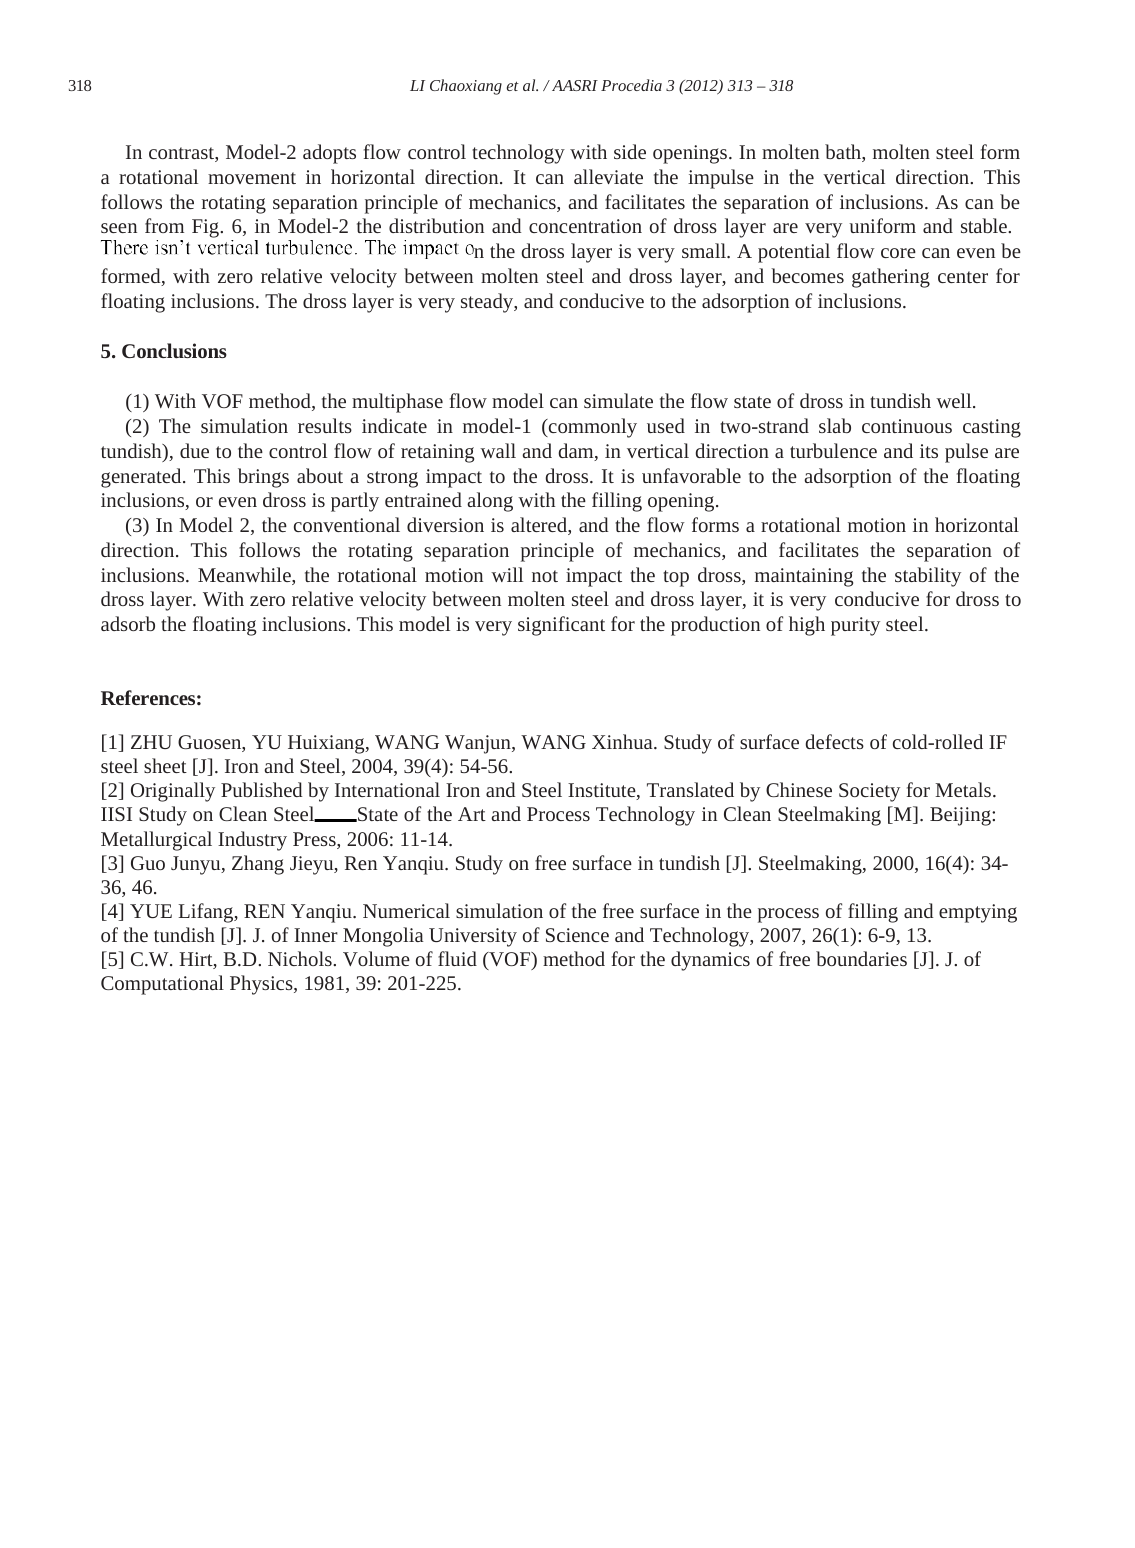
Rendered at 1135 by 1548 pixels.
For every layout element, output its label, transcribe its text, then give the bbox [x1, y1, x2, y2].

list C.W. Hirt, B.D. Nichols. Volume of fluid (VOF) method for the dynamics of free boundaries [J]. J. of Computational Physics, 1981, 39: 201-225. [100, 947, 981, 995]
list The simulation results indicate in model-1 (commonly used in two-strand slab continuous casting tundish), due to the control flow of retaining wall and dam, in vertical direction a turbulence and its pulse are generated. This brings about a strong impact to the dross. It is unfavorable to the adsorption of the floating inclusions, or even dross is partly entrained along with the filling opening. [100, 414, 1022, 512]
list Originally Published by International Iron and Steel Institute, Translated by Chinese Society for Metals. IISI Study on Clean SteelState of the Art and Process Technology in Clean Steelmaking [M]. Beijing: Metallurgical Industry Press, 2006: 11-14. [100, 778, 998, 851]
list YUE Lifang, REN Yanqiu. Numerical simulation of the free surface in the process of filling and emptying of the tundish [J]. J. of Inner Mongolia University of Science and Technology, 2007, 26(1): 6-9, 13. [100, 899, 1018, 947]
list ZHU Guosen, YU Huixiang, WANG Wanjun, WANG Xinhua. Study of surface defects of cold-rolled IF steel sheet [J]. Iron and Steel, 2004, 39(4): 54-56. [100, 730, 1008, 778]
list Guo Junyu, Zhang Jieyu, Ren Yanqiu. Study on free surface in tundish [J]. Steelmaking, 2000, 16(4): 34- 36, 46. [100, 851, 1009, 899]
text In contrast, Model-2 adopts flow control technology with side openings. In molten bath, molten steel form a rotational movement in horizontal direction. It can alleviate the impulse in the vertical direction. This follows the rotating separation principle of mechanics, and facilitates the separation of inclusions. As can be seen from Fig. 6, in Model-2 the distribution and concentration of dross layer are very uniform and stable. [100, 140, 1022, 238]
subtitle References: [100, 686, 1078, 710]
list In Model 2, the conventional diversion is altered, and the flow forms a rotational motion in horizontal direction. This follows the rotating separation principle of mechanics, and facilitates the separation of inclusions. Meanwhile, the rotational motion will not impact the top dross, maintaining the stability of the dross layer. With zero relative velocity between molten steel and dross layer, it is very conducive for dross to adsorb the floating inclusions. This model is very significant for the production of high purity steel. [100, 513, 1022, 636]
subtitle Conclusions [100, 339, 1078, 363]
text n the dross layer is very small. A potential flow core can even be formed, with zero relative velocity between molten steel and dross layer, and becomes gathering center for floating inclusions. The dross layer is very steady, and conducive to the adsorption of inclusions. [100, 239, 1022, 313]
picture [100, 240, 474, 259]
list With VOF method, the multiphase flow model can simulate the flow state of dross in tundish well. [125, 389, 1078, 413]
